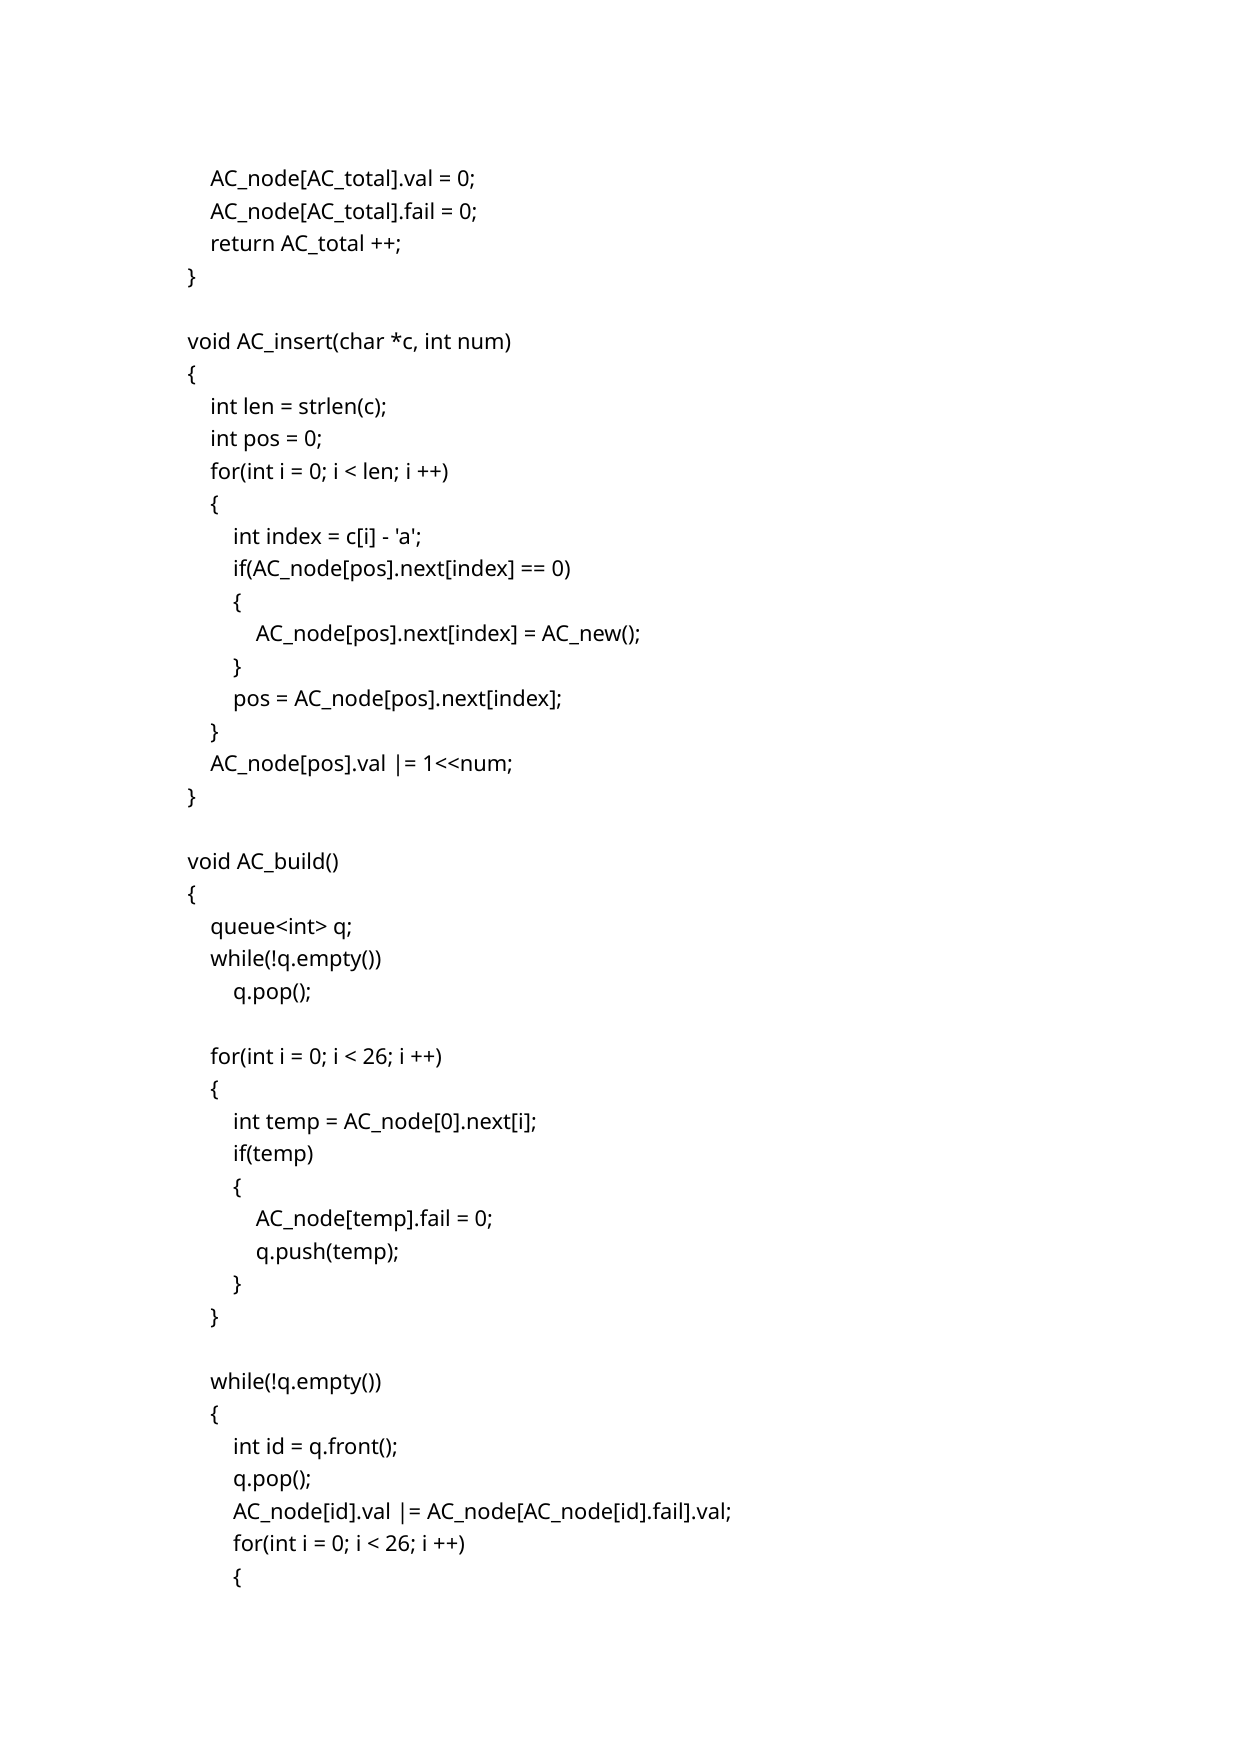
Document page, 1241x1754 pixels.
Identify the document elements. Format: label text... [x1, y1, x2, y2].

text } [187, 779, 1053, 812]
text } [187, 649, 1053, 682]
text while(!q.empty()) [187, 942, 1053, 974]
text for(int i = 0; i < len; i ++) [187, 454, 1053, 487]
text pos = AC_node[pos].next[index]; [187, 682, 1053, 714]
text } [187, 259, 1053, 292]
text if(temp) [187, 1137, 1053, 1169]
text { [187, 1559, 1053, 1592]
text int index = c[i] - 'a'; [187, 519, 1053, 552]
text AC_node[pos].val |= 1<<num; [187, 747, 1053, 779]
text queue<int> q; [187, 909, 1053, 942]
text { [187, 584, 1053, 617]
text AC_node[AC_total].val = 0; [187, 162, 1053, 194]
text q.push(temp); [187, 1234, 1053, 1267]
text { [187, 1397, 1053, 1429]
text AC_node[AC_total].fail = 0; [187, 194, 1053, 227]
text { [187, 877, 1053, 909]
text for(int i = 0; i < 26; i ++) [187, 1039, 1053, 1072]
text } [187, 1299, 1053, 1332]
text AC_node[temp].fail = 0; [187, 1202, 1053, 1234]
text int pos = 0; [187, 422, 1053, 454]
text { [187, 487, 1053, 519]
text int temp = AC_node[0].next[i]; [187, 1104, 1053, 1137]
text AC_node[pos].next[index] = AC_new(); [187, 617, 1053, 649]
text AC_node[id].val |= AC_node[AC_node[id].fail].val; [187, 1494, 1053, 1527]
text { [187, 357, 1053, 389]
text while(!q.empty()) [187, 1364, 1053, 1397]
text q.pop(); [187, 1462, 1053, 1494]
text q.pop(); [187, 974, 1053, 1007]
text int len = strlen(c); [187, 389, 1053, 422]
text return AC_total ++; [187, 227, 1053, 259]
text } [187, 1267, 1053, 1299]
text if(AC_node[pos].next[index] == 0) [187, 552, 1053, 584]
text { [187, 1072, 1053, 1104]
text { [187, 1169, 1053, 1202]
text } [187, 714, 1053, 747]
text int id = q.front(); [187, 1429, 1053, 1462]
text void AC_build() [187, 844, 1053, 877]
text for(int i = 0; i < 26; i ++) [187, 1527, 1053, 1559]
text void AC_insert(char *c, int num) [187, 324, 1053, 357]
